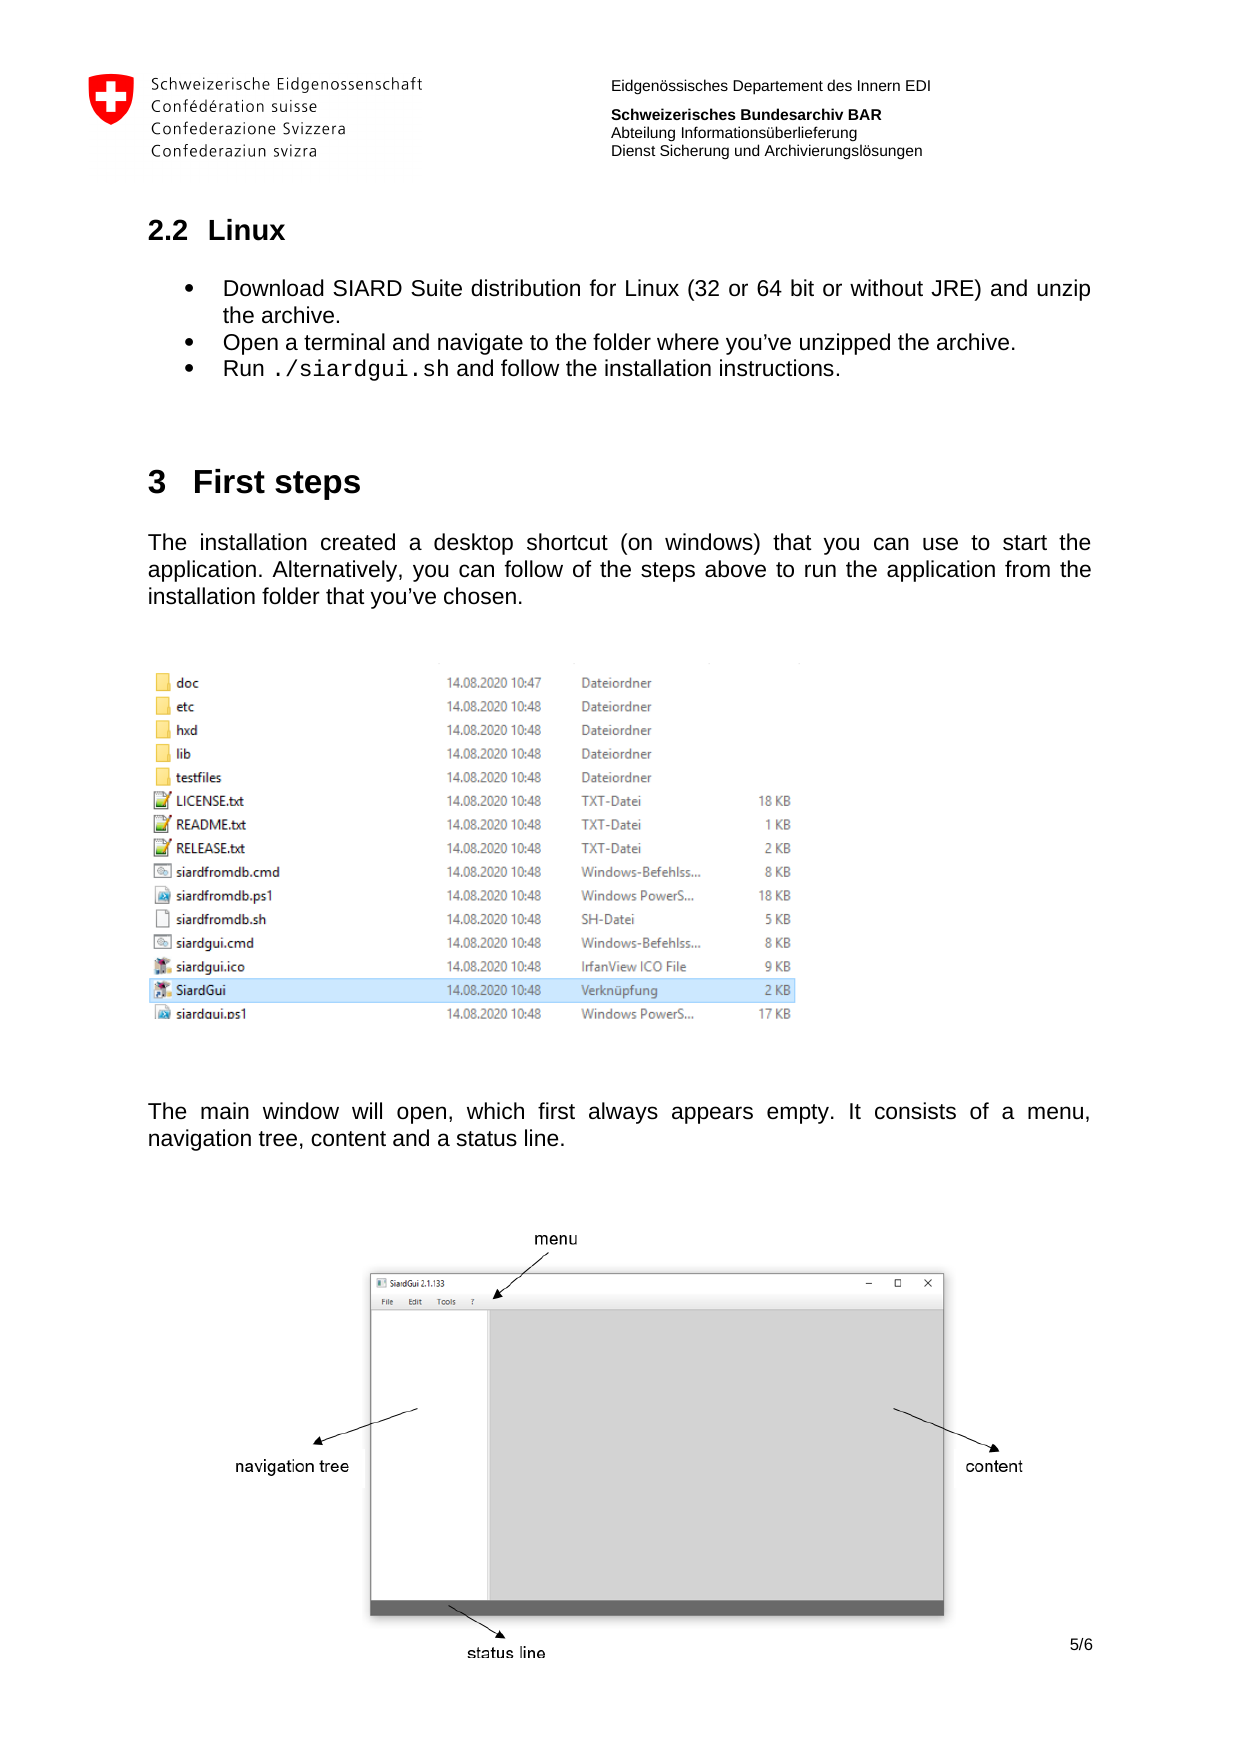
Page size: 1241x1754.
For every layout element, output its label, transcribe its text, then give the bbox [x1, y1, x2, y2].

picture [147, 663, 835, 1019]
subtitle First steps [148, 463, 1093, 501]
list Download SIARD Suite distribution for Linux (32 or 64 bit or without JRE) and unzip the archive. [185, 274, 1093, 328]
picture [88, 73, 422, 183]
text The main window will open, which first always appears empty. It consists of a menu, navigation tree, content and a status line. [148, 1097, 1093, 1151]
list Open a terminal and navigate to the folder where you’ve unzipped the archive. [185, 328, 1093, 355]
subtitle Linux [148, 213, 1093, 247]
picture [228, 1222, 1032, 1658]
list Run ./siardgui.sh and follow the installation instructions. [185, 355, 1093, 383]
text The installation created a desktop shortcut (on windows) that you can use to start the application. Alternatively, you can follow of the steps above to run the application from the installation folder that you’ve chosen. [148, 528, 1093, 609]
